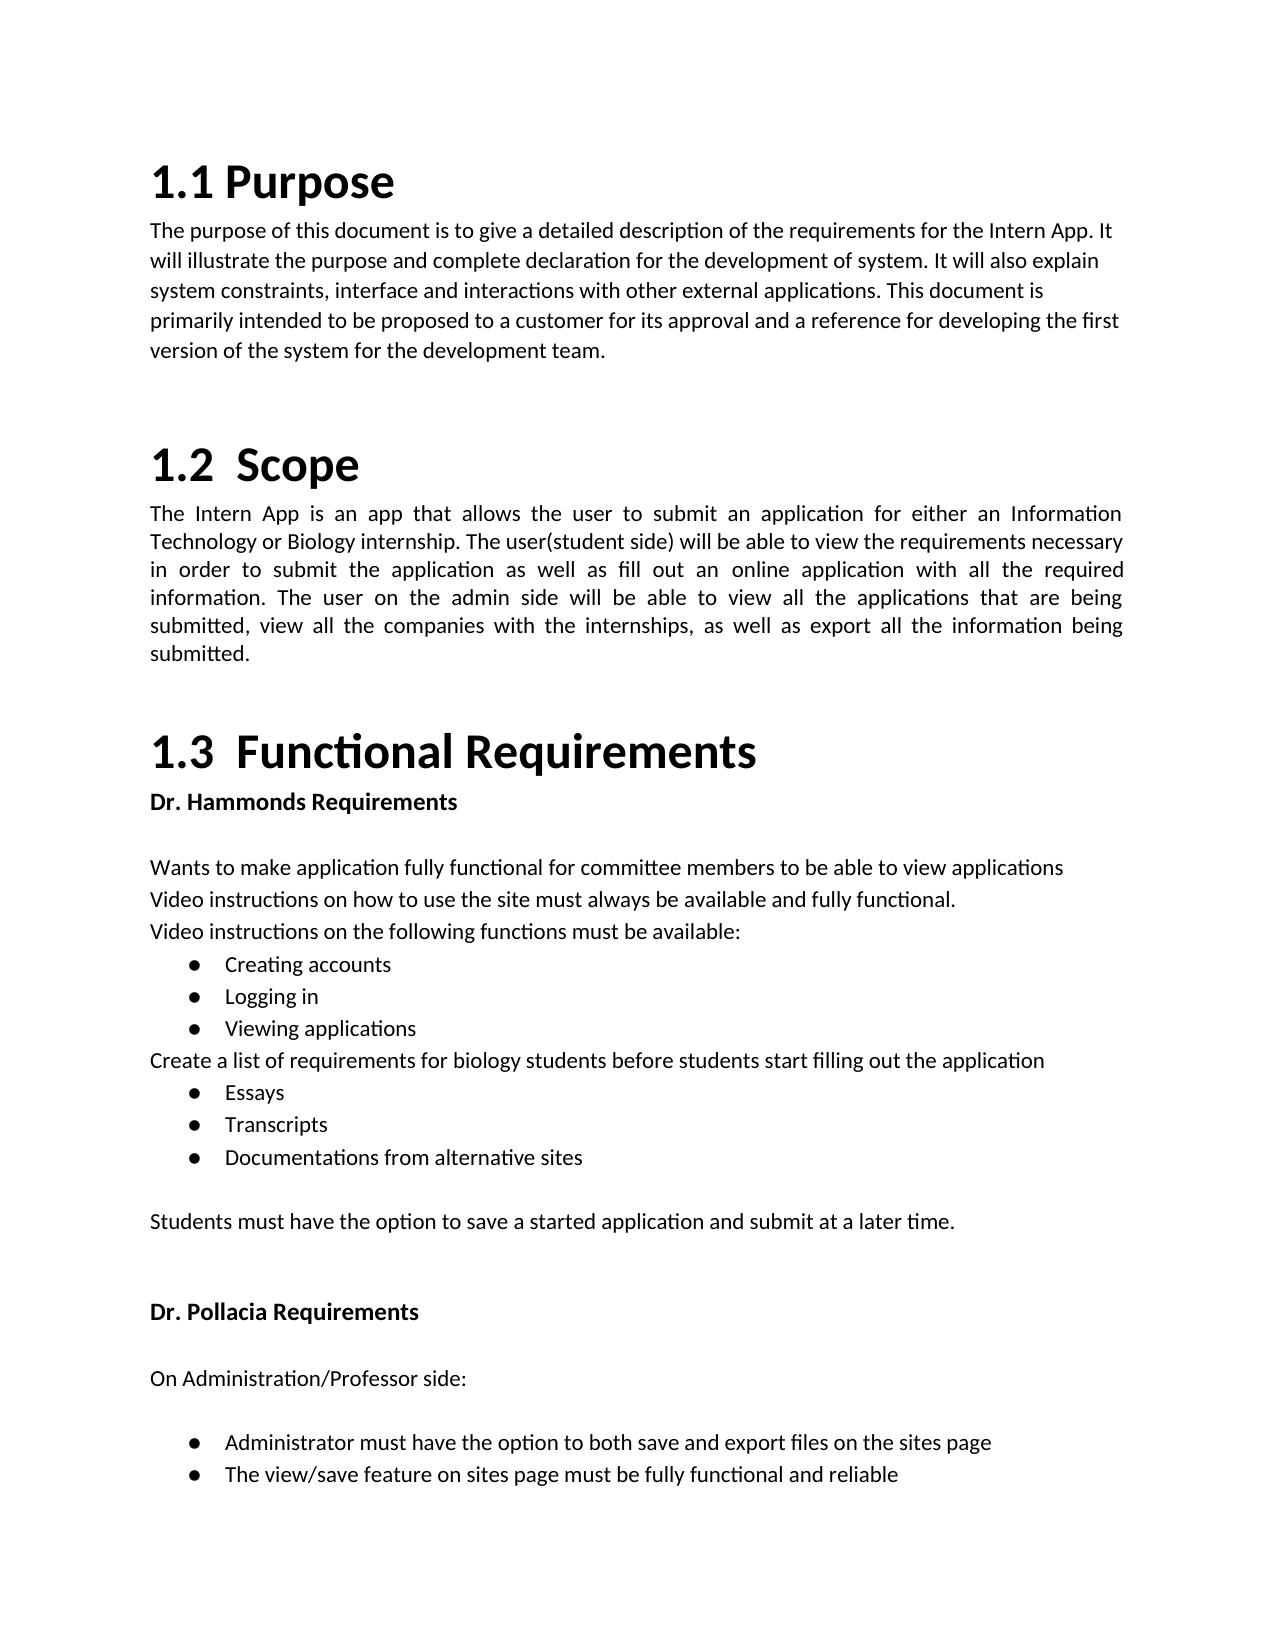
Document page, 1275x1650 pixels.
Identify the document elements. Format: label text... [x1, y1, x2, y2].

list Functional Requirements [150, 720, 1125, 781]
list Viewing applications [187, 1014, 1125, 1042]
list Scope [150, 433, 1125, 494]
list Documentations from alternative sites [187, 1143, 1125, 1171]
text Students must have the option to save a started application and submit at a later time. [150, 1207, 1125, 1235]
text The Intern App is an app that allows the user to submit an application for either an Information Technology or Biology internship. The user(student side) will be able to view the requirements necessary in order to submit the application as well as fill out an online application with all the required information. The user on the admin side will be able to view all the applications that are being submitted, view all the companies with the internships, as well as export all the information being submitted. [150, 499, 1125, 667]
list Logging in [187, 982, 1125, 1010]
list The view/save feature on sites page must be fully functional and reliable [187, 1460, 1125, 1488]
list Purpose [150, 150, 1125, 211]
text Wants to make application fully functional for committee members to be able to view applications [150, 853, 1125, 881]
text The purpose of this document is to give a detailed description of the requirements for the Intern App. It will illustrate the purpose and complete declaration for the development of system. It will also explain system constraints, interface and interactions with other external applications. This document is primarily intended to be proposed to a customer for its approval and a reference for developing the first version of the system for the development team. [150, 216, 1125, 365]
list Administrator must have the option to both save and export files on the sites page [187, 1428, 1125, 1456]
list Transcripts [187, 1111, 1125, 1139]
text Video instructions on the following functions must be available: [150, 917, 1125, 946]
text Dr. Hammonds Requirements [150, 786, 1125, 816]
text On Administration/Professor side: [150, 1364, 1125, 1392]
list Essays [187, 1078, 1125, 1106]
list Creating accounts [187, 950, 1125, 978]
text Dr. Pollacia Requirements [150, 1297, 1125, 1327]
text Video instructions on how to use the site must always be available and fully functional. [150, 885, 1125, 913]
text Create a list of requirements for biology students before students start filling out the application [150, 1046, 1125, 1074]
